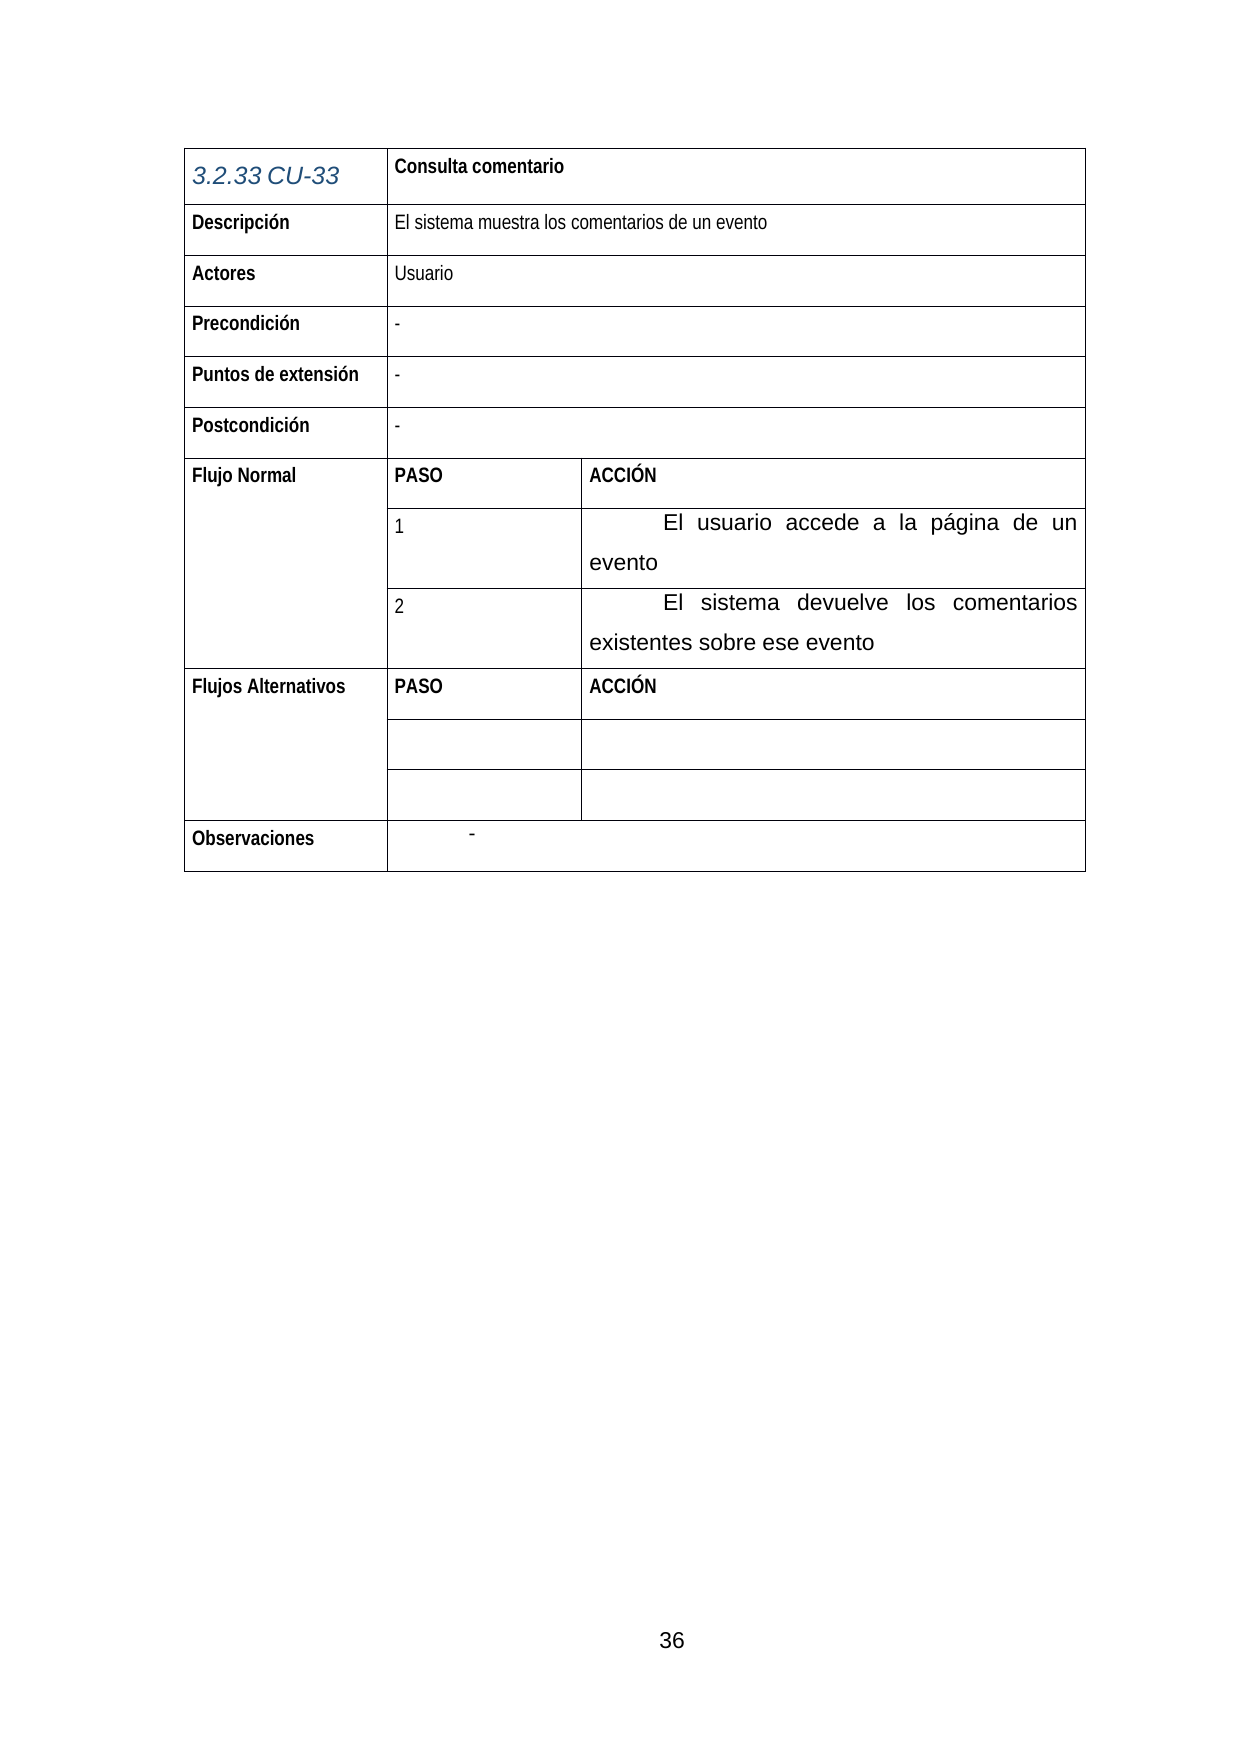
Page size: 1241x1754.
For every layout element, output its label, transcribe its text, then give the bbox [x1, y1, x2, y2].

table_cell El sistema muestra los comentarios de un evento [388, 205, 1085, 255]
table_cell [388, 770, 581, 820]
table_cell Descripción [185, 205, 387, 255]
table_cell Precondición [185, 307, 387, 356]
table_cell [388, 720, 581, 769]
table_cell Postcondición [185, 408, 387, 457]
table_cell PASO [388, 669, 581, 719]
table_cell - [388, 307, 1085, 356]
table_cell - [388, 408, 1085, 457]
table_cell ACCIÓN [582, 459, 1085, 508]
table_cell 2 [388, 589, 581, 668]
table_cell - [388, 821, 1085, 871]
table_cell ACCIÓN [582, 669, 1085, 719]
table_cell 1 [388, 509, 581, 588]
table_header CU-33 [185, 149, 387, 204]
table_cell Usuario [388, 256, 1085, 306]
table_cell - [388, 357, 1085, 407]
table_cell [582, 770, 1085, 820]
table_cell Flujo Normal [185, 459, 387, 668]
table_cell [582, 720, 1085, 769]
table_header Consulta comentario [388, 149, 1085, 204]
table_cell El sistema devuelve los comentarios existentes sobre ese evento [582, 589, 1085, 668]
table_cell Flujos Alternativos [185, 669, 387, 820]
table_cell Puntos de extensión [185, 357, 387, 407]
table_cell El usuario accede a la página de un evento [582, 509, 1085, 588]
table_cell Observaciones [185, 821, 387, 871]
table_cell Actores [185, 256, 387, 306]
table_cell PASO [388, 459, 581, 508]
